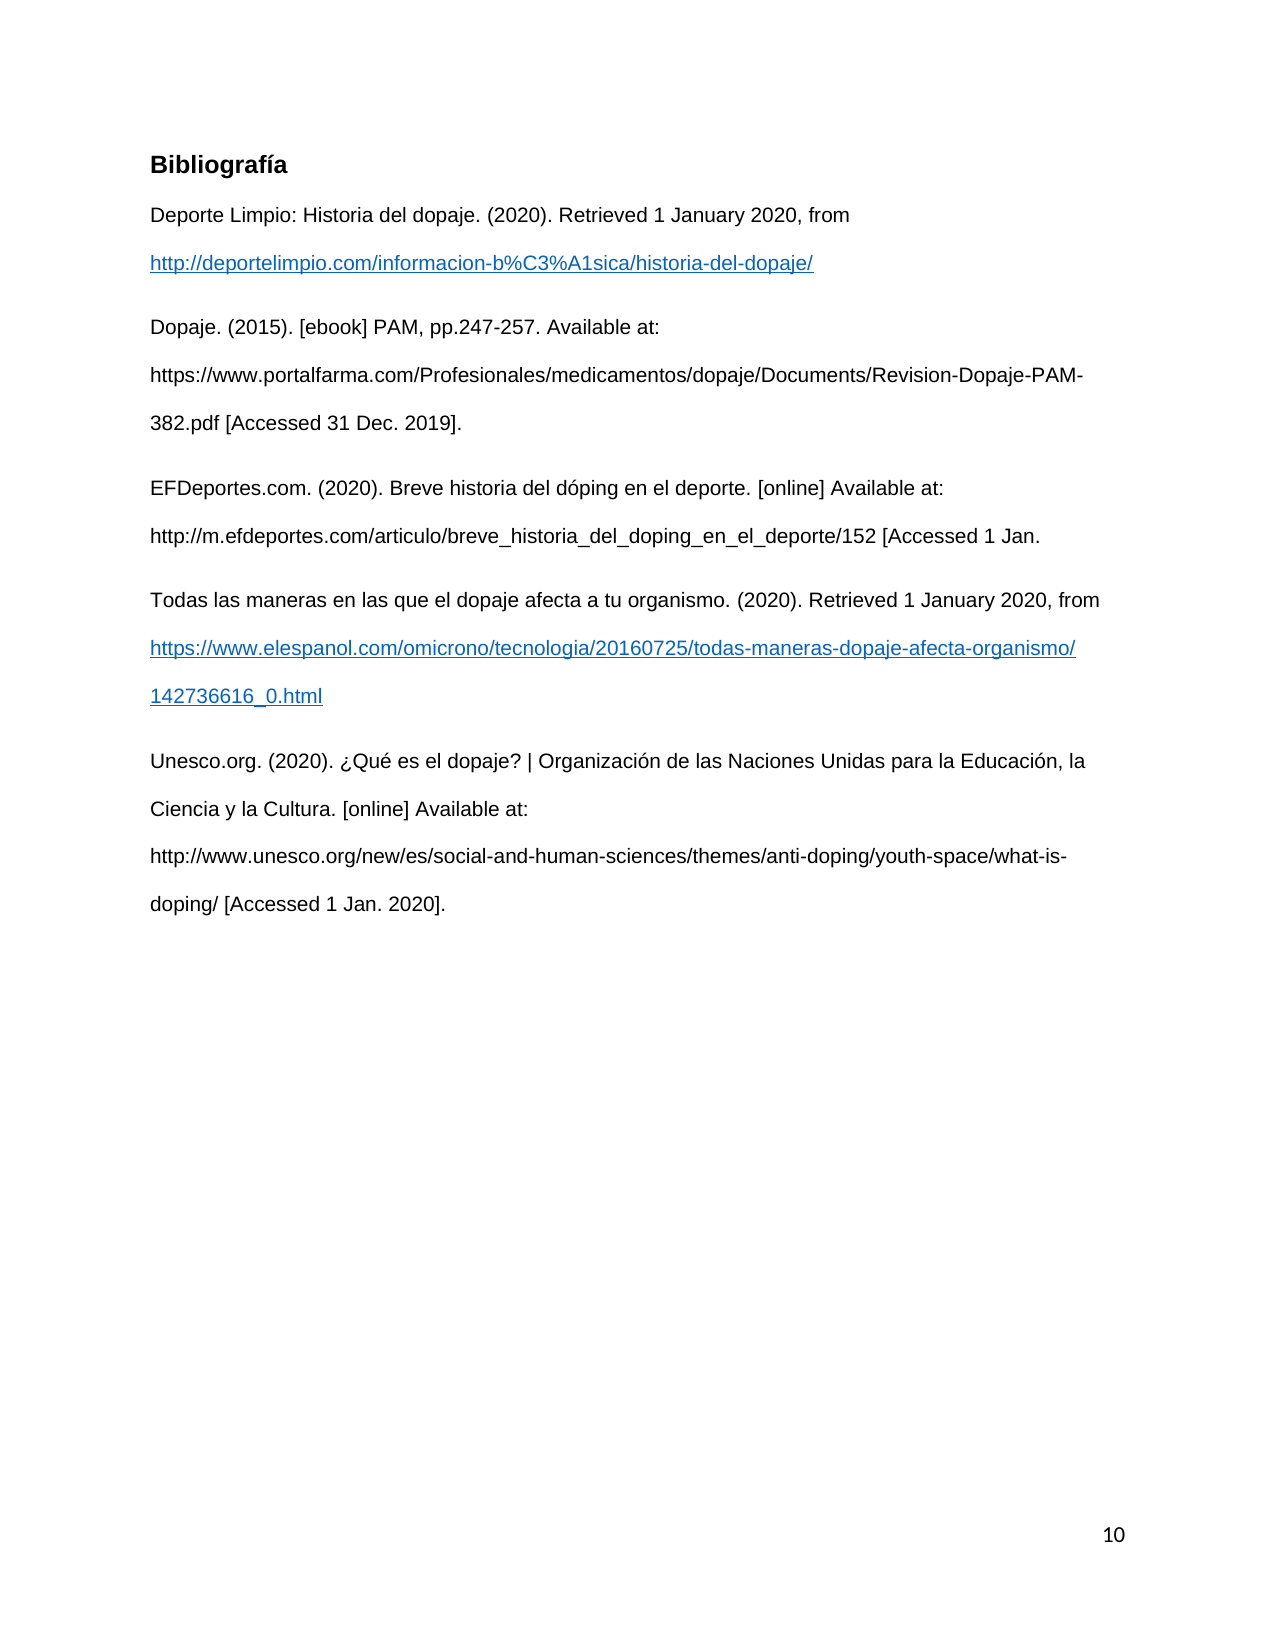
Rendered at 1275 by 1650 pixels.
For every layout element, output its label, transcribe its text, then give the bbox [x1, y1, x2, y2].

text Unesco.org. (2020). ¿Qué es el dopaje? | Organización de las Naciones Unidas para la Educación, la Ciencia y la Cultura. [online] Available at: http://www.unesco.org/new/es/social-and-human-sciences/themes/anti-doping/youth-space/what-is-doping/ [Accessed 1 Jan. 2020]. [150, 748, 1125, 916]
text Dopaje. (2015). [ebook] PAM, pp.247-257. Available at: https://www.portalfarma.com/Profesionales/medicamentos/dopaje/Documents/Revision-Dopaje-PAM-382.pdf [Accessed 31 Dec. 2019]. [150, 315, 1125, 435]
text Bibliografía Deporte Limpio: Historia del dopaje. (2020). Retrieved 1 January 2020, from http://deportelimpio.com/informacion-b%C3%A1sica/historia-del-dopaje/ [150, 150, 1125, 274]
text Todas las maneras en las que el dopaje afecta a tu organismo. (2020). Retrieved 1 January 2020, from https://www.elespanol.com/omicrono/tecnologia/20160725/todas-maneras-dopaje-afecta-organismo/142736616_0.html [150, 588, 1125, 708]
text EFDeportes.com. (2020). Breve historia del dóping en el deporte. [online] Available at: http://m.efdeportes.com/articulo/breve_historia_del_doping_en_el_deporte/152 [Accessed 1 Jan. [150, 476, 1125, 547]
